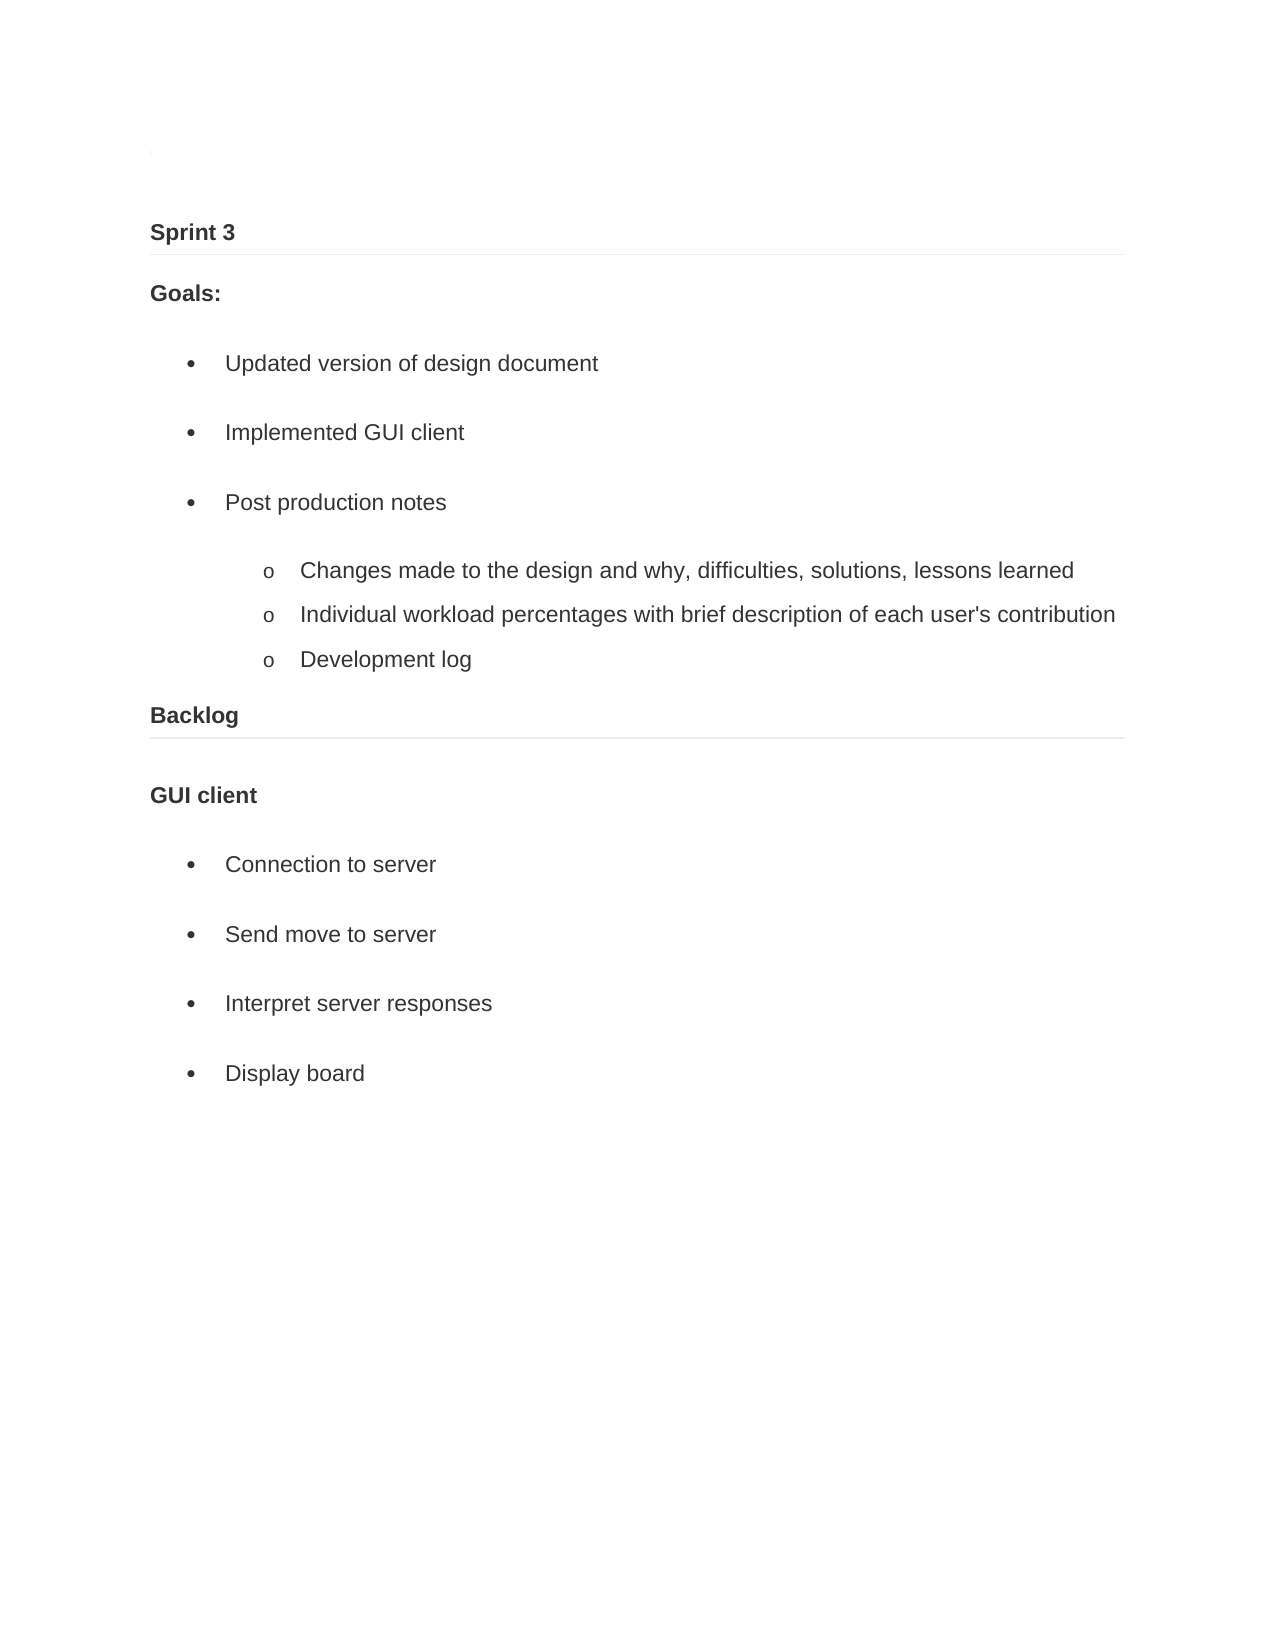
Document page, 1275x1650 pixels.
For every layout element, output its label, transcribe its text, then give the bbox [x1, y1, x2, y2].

list Interpret server responses [187, 972, 1125, 1017]
text GUI client [150, 764, 1125, 808]
list Send move to server [187, 903, 1125, 947]
list Changes made to the design and why, difficulties, solutions, lessons learned [262, 540, 1125, 584]
list Implemented GUI client [187, 401, 1125, 445]
list Display board [187, 1042, 1125, 1086]
list Development log [262, 629, 1125, 673]
list Individual workload percentages with brief description of each user's contribution [262, 584, 1125, 629]
list Connection to server [187, 833, 1125, 878]
list Updated version of design document [187, 331, 1125, 376]
text Backlog [150, 702, 1125, 737]
list Post production notes [187, 470, 1125, 515]
text Sprint 3 [150, 219, 1125, 254]
text Goals: [150, 280, 1125, 306]
